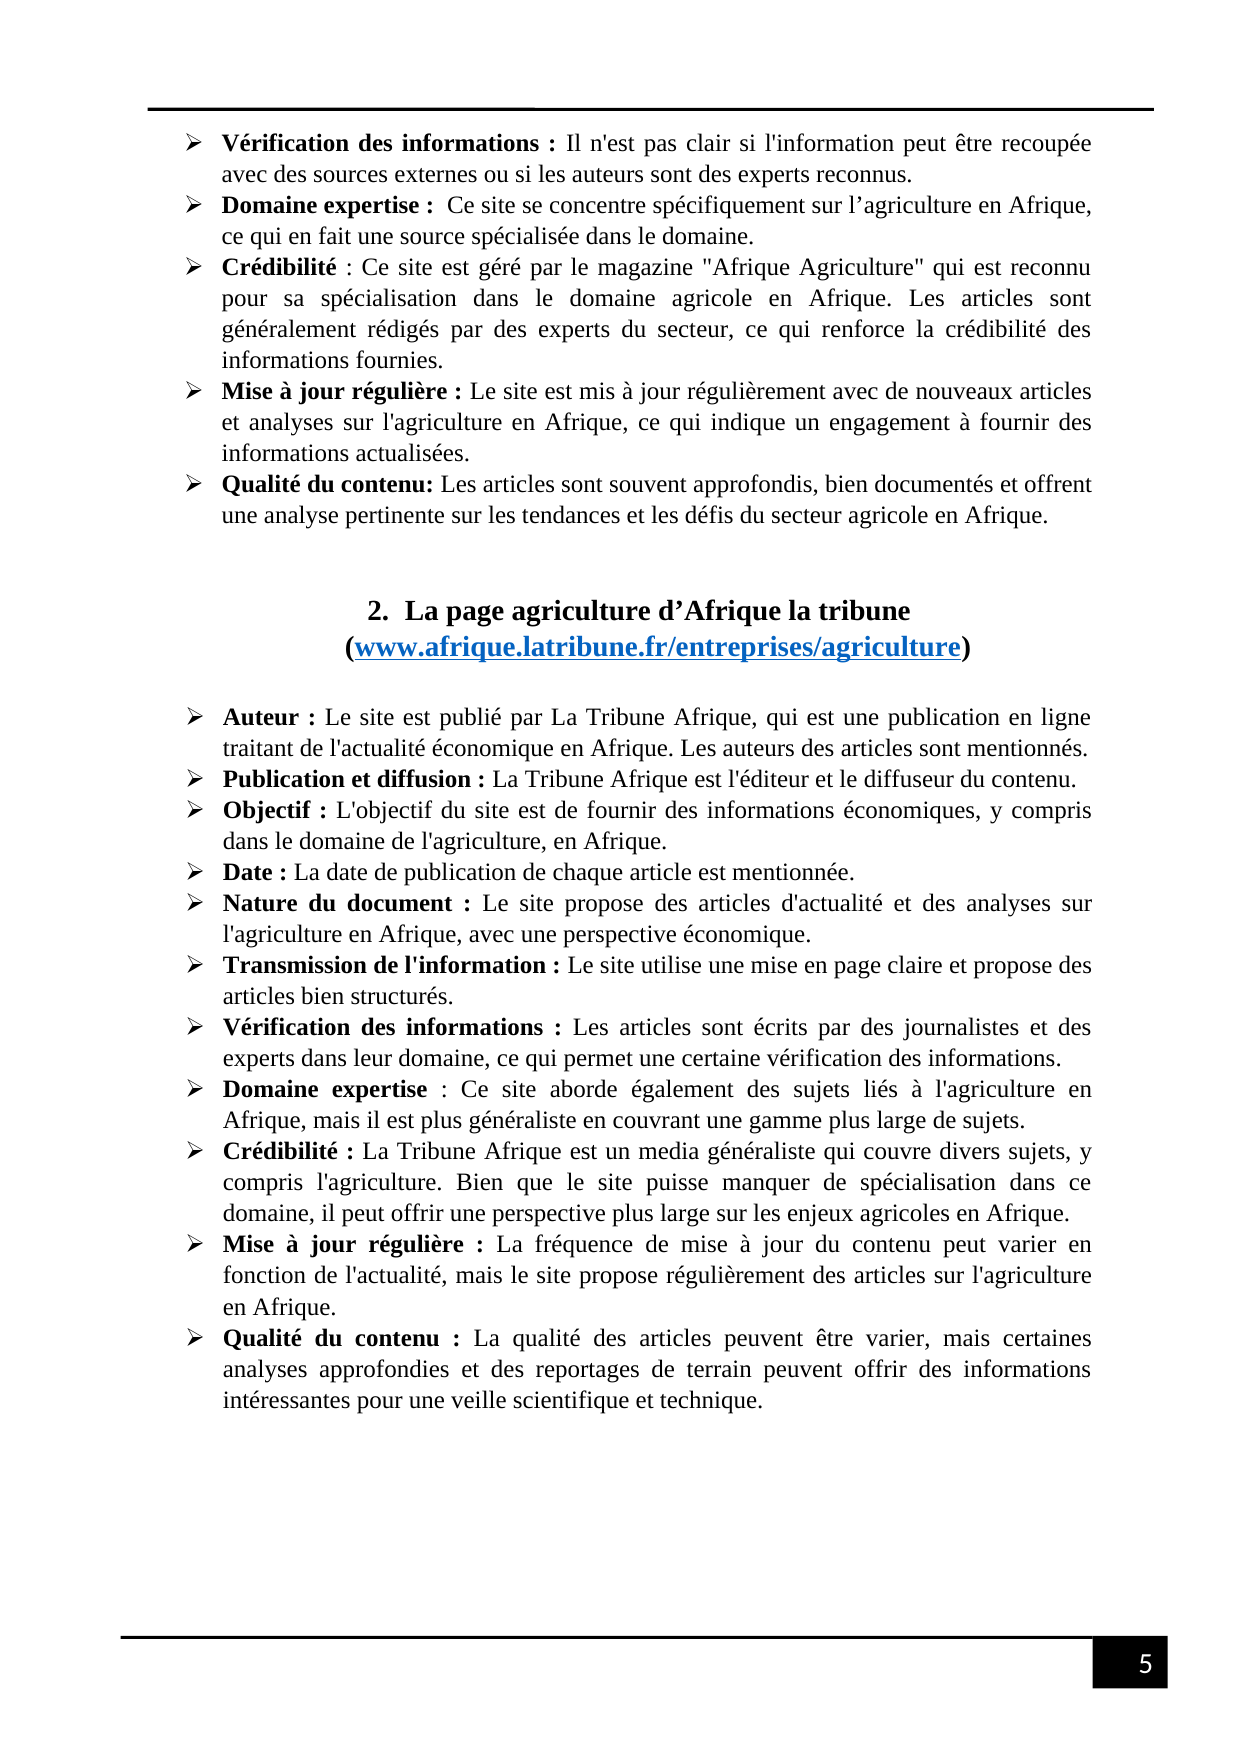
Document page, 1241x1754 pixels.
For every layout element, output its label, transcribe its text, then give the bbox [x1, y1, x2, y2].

list Crédibilité : La Tribune Afrique est un media généraliste qui couvre divers sujets, y compris l'agriculture. Bien que le site puisse manquer de spécialisation dans ce domaine, il peut offrir une perspective plus large sur les enjeux agricoles en Afrique. [185, 1136, 1093, 1227]
list Mise à jour régulière : La fréquence de mise à jour du contenu peut varier en fonction de l'actualité, mais le site propose régulièrement des articles sur l'agriculture en Afrique. [185, 1229, 1093, 1320]
list La page agriculture d’Afrique la tribune (www.afrique.latribune.fr/entreprises/agriculture) [185, 593, 1093, 663]
list Objectif : L'objectif du site est de fournir des informations économiques, y compris dans le domaine de l'agriculture, en Afrique. [185, 795, 1093, 855]
list Domaine expertise : Ce site se concentre spécifiquement sur l’agriculture en Afrique, ce qui en fait une source spécialisée dans le domaine. [184, 190, 1093, 250]
list Qualité du contenu : La qualité des articles peuvent être varier, mais certaines analyses approfondies et des reportages de terrain peuvent offrir des informations intéressantes pour une veille scientifique et technique. [185, 1323, 1093, 1413]
list Nature du document : Le site propose des articles d'actualité et des analyses sur l'agriculture en Afrique, avec une perspective économique. [185, 888, 1093, 948]
list Vérification des informations : Il n'est pas clair si l'information peut être recoupée avec des sources externes ou si les auteurs sont des experts reconnus. [184, 128, 1093, 188]
list Transmission de l'information : Le site utilise une mise en page claire et propose des articles bien structurés. [185, 950, 1093, 1010]
list Crédibilité : Ce site est géré par le magazine "Afrique Agriculture" qui est reconnu pour sa spécialisation dans le domaine agricole en Afrique. Les articles sont généralement rédigés par des experts du secteur, ce qui renforce la crédibilité des informations fournies. [184, 252, 1093, 374]
list Domaine expertise : Ce site aborde également des sujets liés à l'agriculture en Afrique, mais il est plus généraliste en couvrant une gamme plus large de sujets. [185, 1074, 1093, 1134]
list Vérification des informations : Les articles sont écrits par des journalistes et des experts dans leur domaine, ce qui permet une certaine vérification des informations. [185, 1012, 1093, 1072]
list Publication et diffusion : La Tribune Afrique est l'éditeur et le diffuseur du contenu. [185, 764, 1093, 793]
list Auteur : Le site est publié par La Tribune Afrique, qui est une publication en ligne traitant de l'actualité économique en Afrique. Les auteurs des articles sont mentionnés. [185, 702, 1093, 762]
list Mise à jour régulière : Le site est mis à jour régulièrement avec de nouveaux articles et analyses sur l'agriculture en Afrique, ce qui indique un engagement à fournir des informations actualisées. [184, 376, 1093, 467]
list Date : La date de publication de chaque article est mentionnée. [185, 857, 1093, 886]
list Qualité du contenu: Les articles sont souvent approfondis, bien documentés et offrent une analyse pertinente sur les tendances et les défis du secteur agricole en Afrique. [184, 469, 1093, 529]
